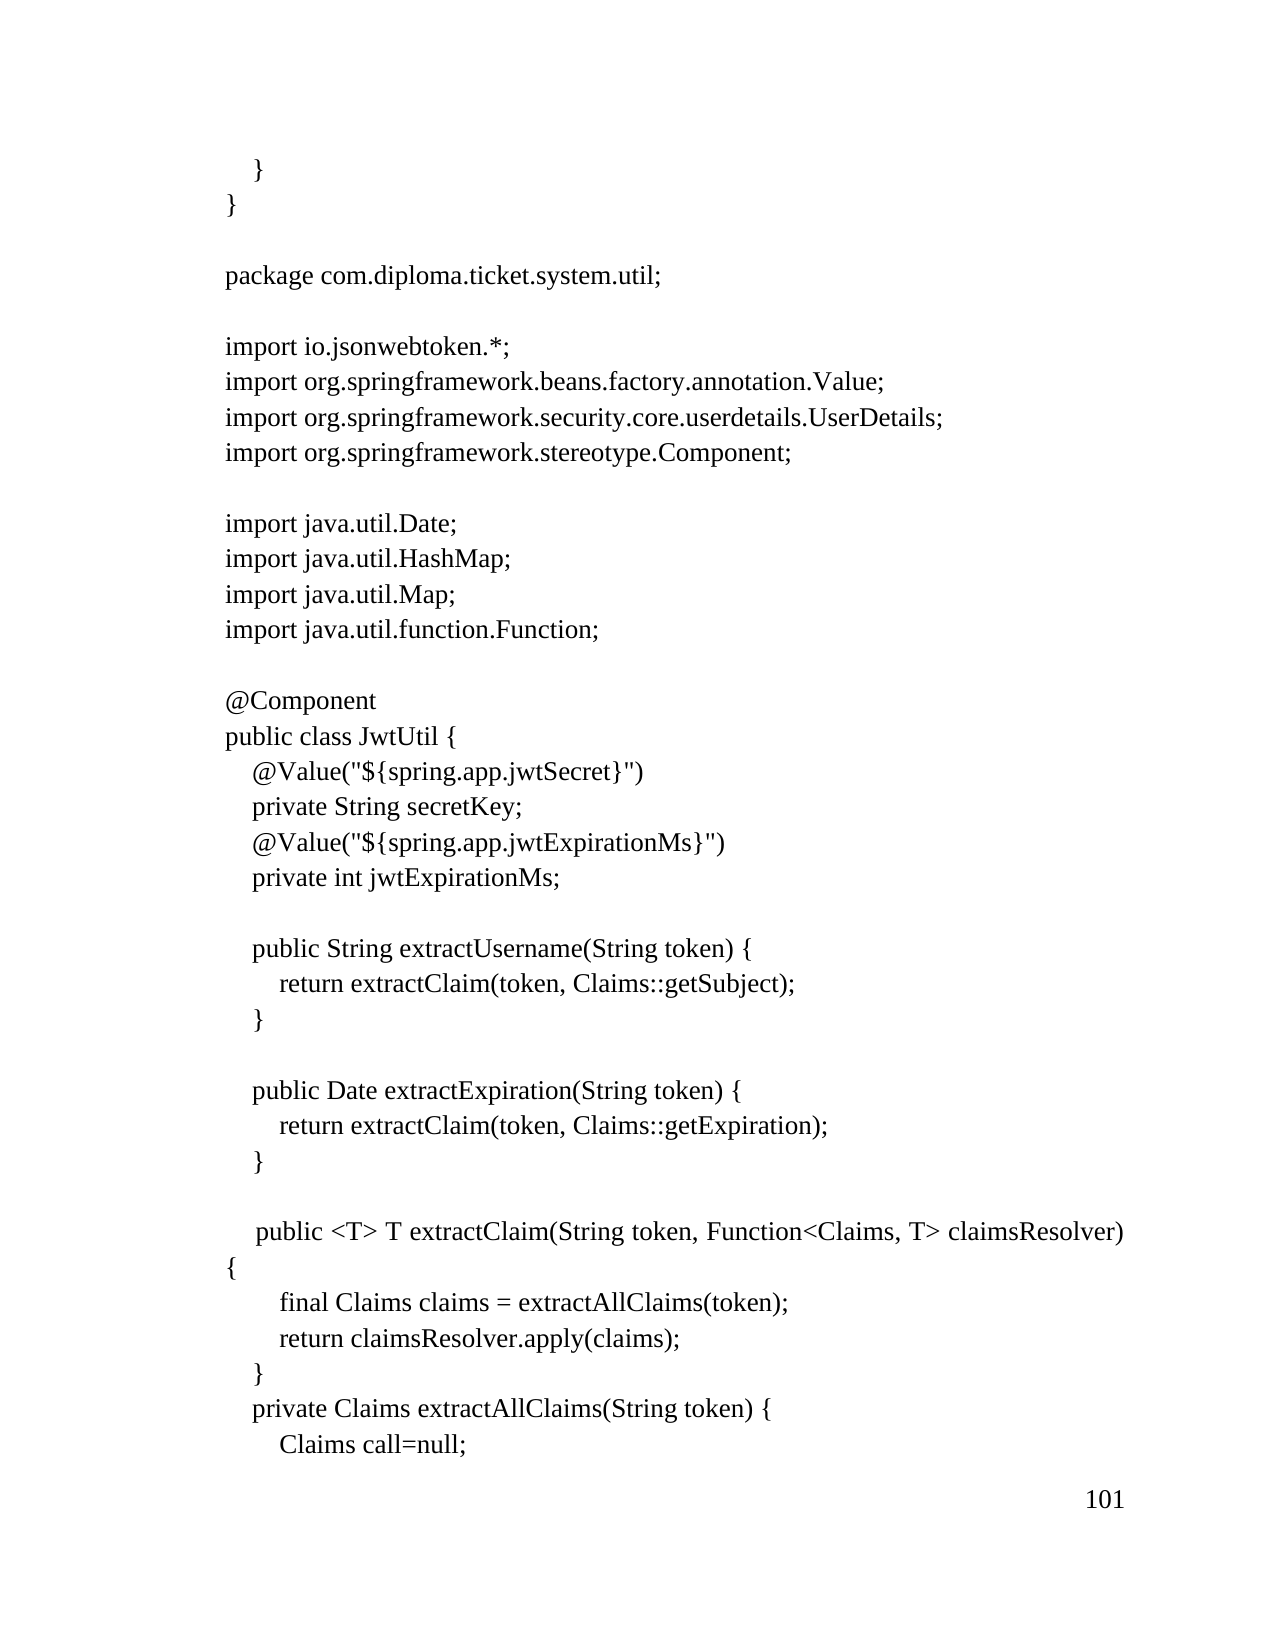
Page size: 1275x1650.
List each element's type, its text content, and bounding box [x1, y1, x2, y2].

list } [225, 1000, 1125, 1035]
list import java.util.Map; [225, 575, 1125, 610]
list import org.springframework.security.core.userdetails.UserDetails; [225, 398, 1125, 433]
list return extractClaim(token, Claims::getExpiration); [225, 1106, 1125, 1142]
list } [225, 1354, 1125, 1389]
list public <T> T extractClaim(String token, Function<Claims, T> claimsResolver) { [225, 1212, 1125, 1283]
list @Component [225, 681, 1125, 717]
list import io.jsonwebtoken.*; [225, 327, 1125, 362]
list import java.util.function.Function; [225, 610, 1125, 646]
list package com.diploma.ticket.system.util; [225, 256, 1125, 292]
list import org.springframework.stereotype.Component; [225, 433, 1125, 469]
list Claims call=null; [225, 1425, 1125, 1460]
list import java.util.HashMap; [225, 539, 1125, 575]
list @Value("${spring.app.jwtExpirationMs}") [225, 823, 1125, 858]
list @Value("${spring.app.jwtSecret}") [225, 752, 1125, 787]
list } [225, 185, 1125, 221]
list } [225, 1142, 1125, 1177]
list return claimsResolver.apply(claims); [225, 1319, 1125, 1354]
list public class JwtUtil { [225, 717, 1125, 752]
list public String extractUsername(String token) { [225, 929, 1125, 964]
list private int jwtExpirationMs; [225, 858, 1125, 894]
list private Claims extractAllClaims(String token) { [225, 1389, 1125, 1425]
list import java.util.Date; [225, 504, 1125, 539]
list import org.springframework.beans.factory.annotation.Value; [225, 362, 1125, 398]
list final Claims claims = extractAllClaims(token); [225, 1283, 1125, 1319]
list } [225, 150, 1125, 185]
list private String secretKey; [225, 787, 1125, 823]
list public Date extractExpiration(String token) { [225, 1071, 1125, 1106]
list return extractClaim(token, Claims::getSubject); [225, 964, 1125, 1000]
